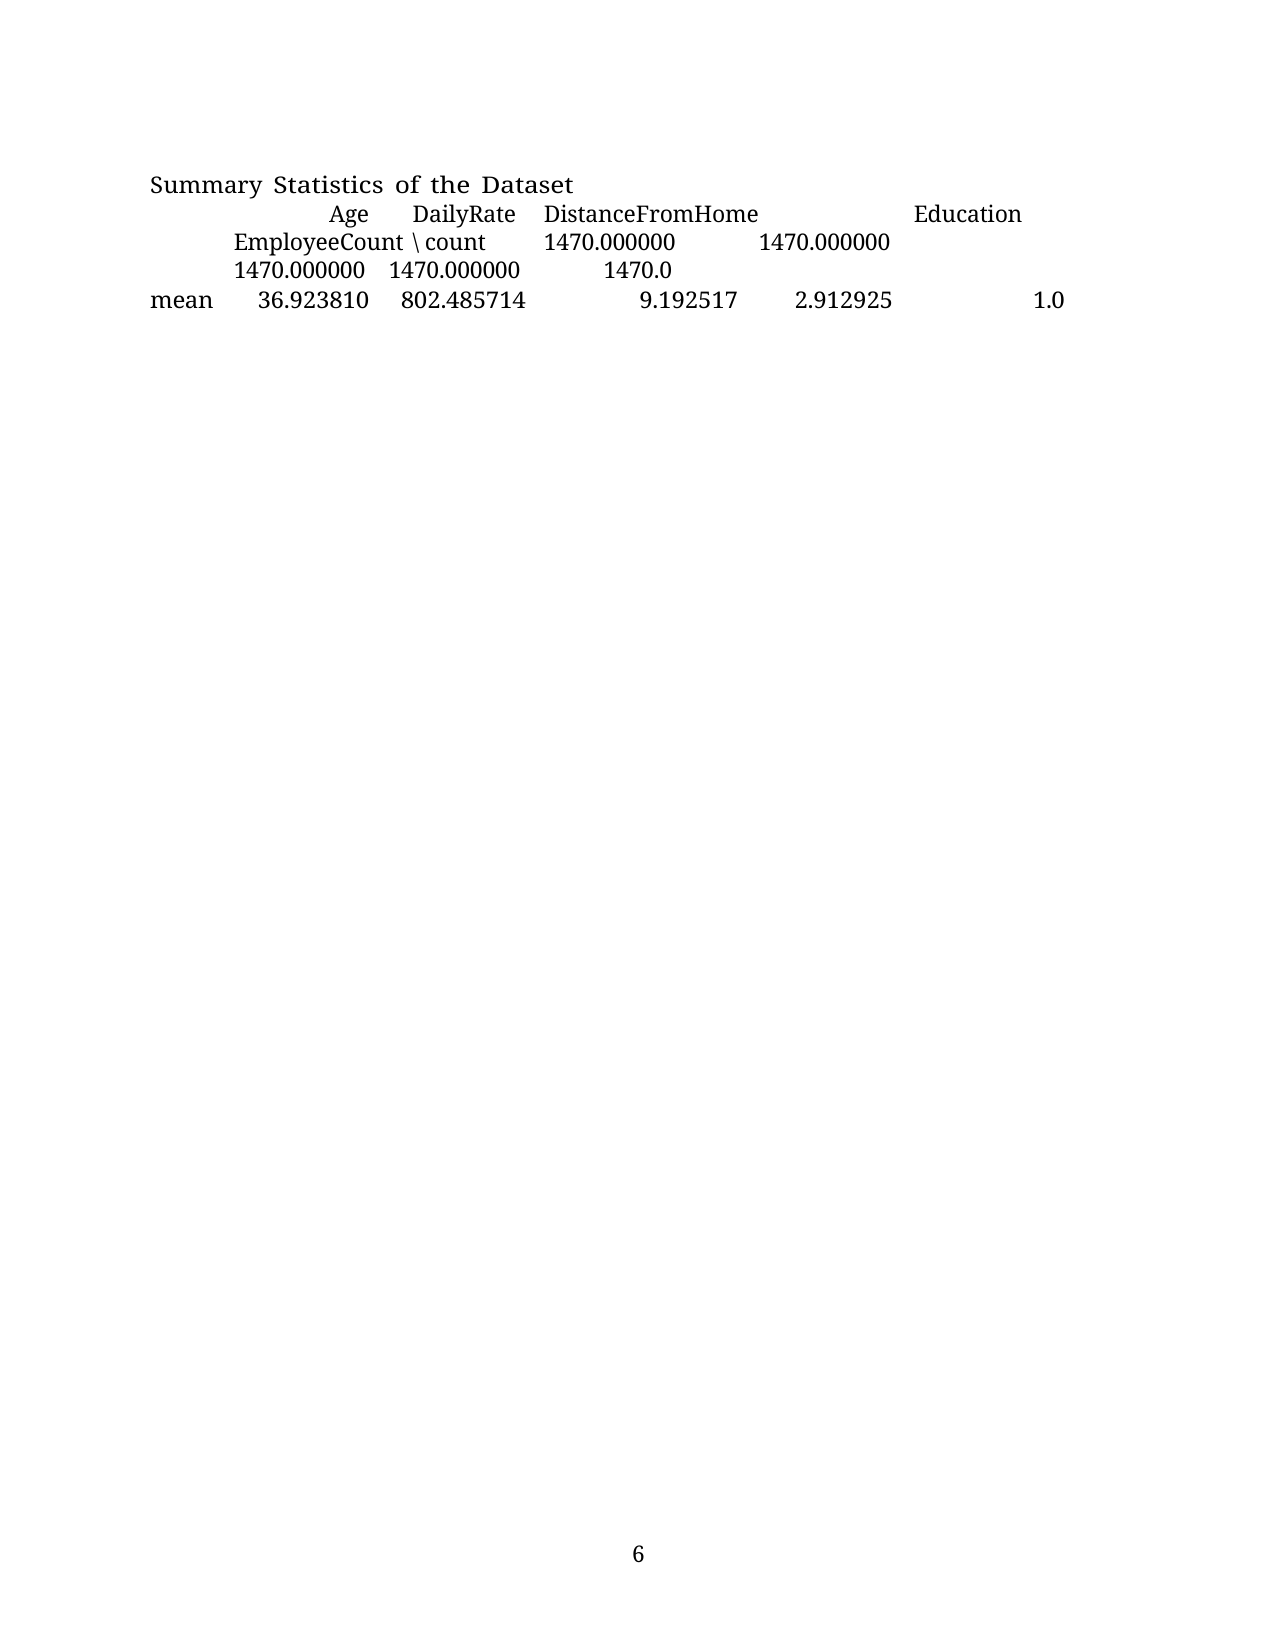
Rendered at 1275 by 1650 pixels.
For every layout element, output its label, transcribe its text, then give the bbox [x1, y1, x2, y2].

text Age DailyRate DistanceFromHome Education EmployeeCount \ count 1470.000000 1470.000000 1470.000000 1470.000000 1470.0 [150, 200, 1105, 285]
text mean 36.923810 802.485714 9.192517 2.912925 1.0 [150, 285, 1137, 314]
text Summary Statistics of the Dataset [150, 169, 1137, 199]
